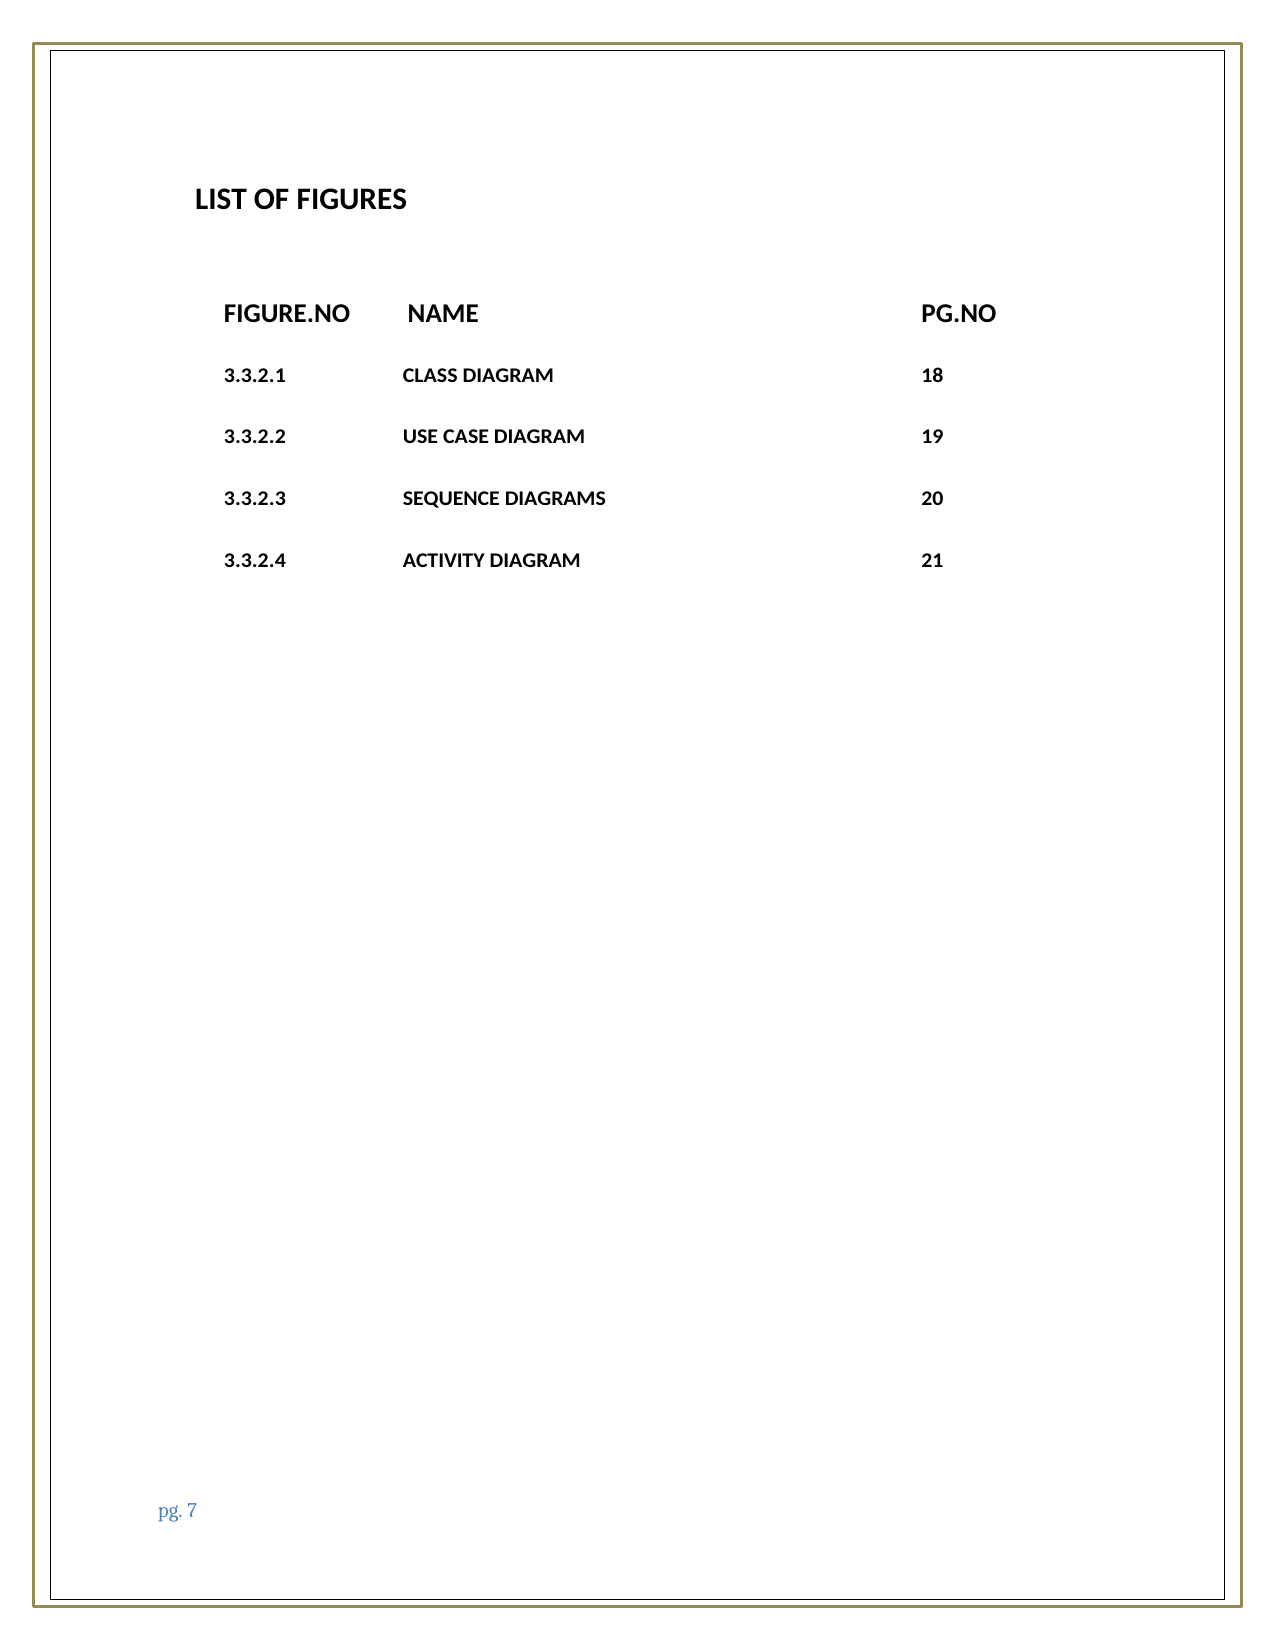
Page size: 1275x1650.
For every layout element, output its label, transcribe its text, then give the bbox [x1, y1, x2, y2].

table_cell ACTIVITY DIAGRAM [377, 527, 773, 590]
table_header NAME [377, 297, 773, 342]
table_cell 18 [773, 343, 1002, 404]
table_header PG.NO [773, 297, 1002, 342]
table_cell 21 [773, 527, 1002, 590]
table_cell 3.3.2.3 [219, 466, 377, 527]
table_cell 20 [773, 466, 1002, 527]
table_cell CLASS DIAGRAM [377, 343, 773, 404]
table_cell 19 [773, 404, 1002, 466]
table_header FIGURE.NO [219, 297, 377, 342]
table_cell USE CASE DIAGRAM [377, 404, 773, 466]
table_cell 3.3.2.2 [219, 404, 377, 466]
subtitle LIST OF FIGURES [195, 179, 1161, 218]
table_cell SEQUENCE DIAGRAMS [377, 466, 773, 527]
table_cell 3.3.2.4 [219, 527, 377, 590]
table_cell 3.3.2.1 [219, 343, 377, 404]
